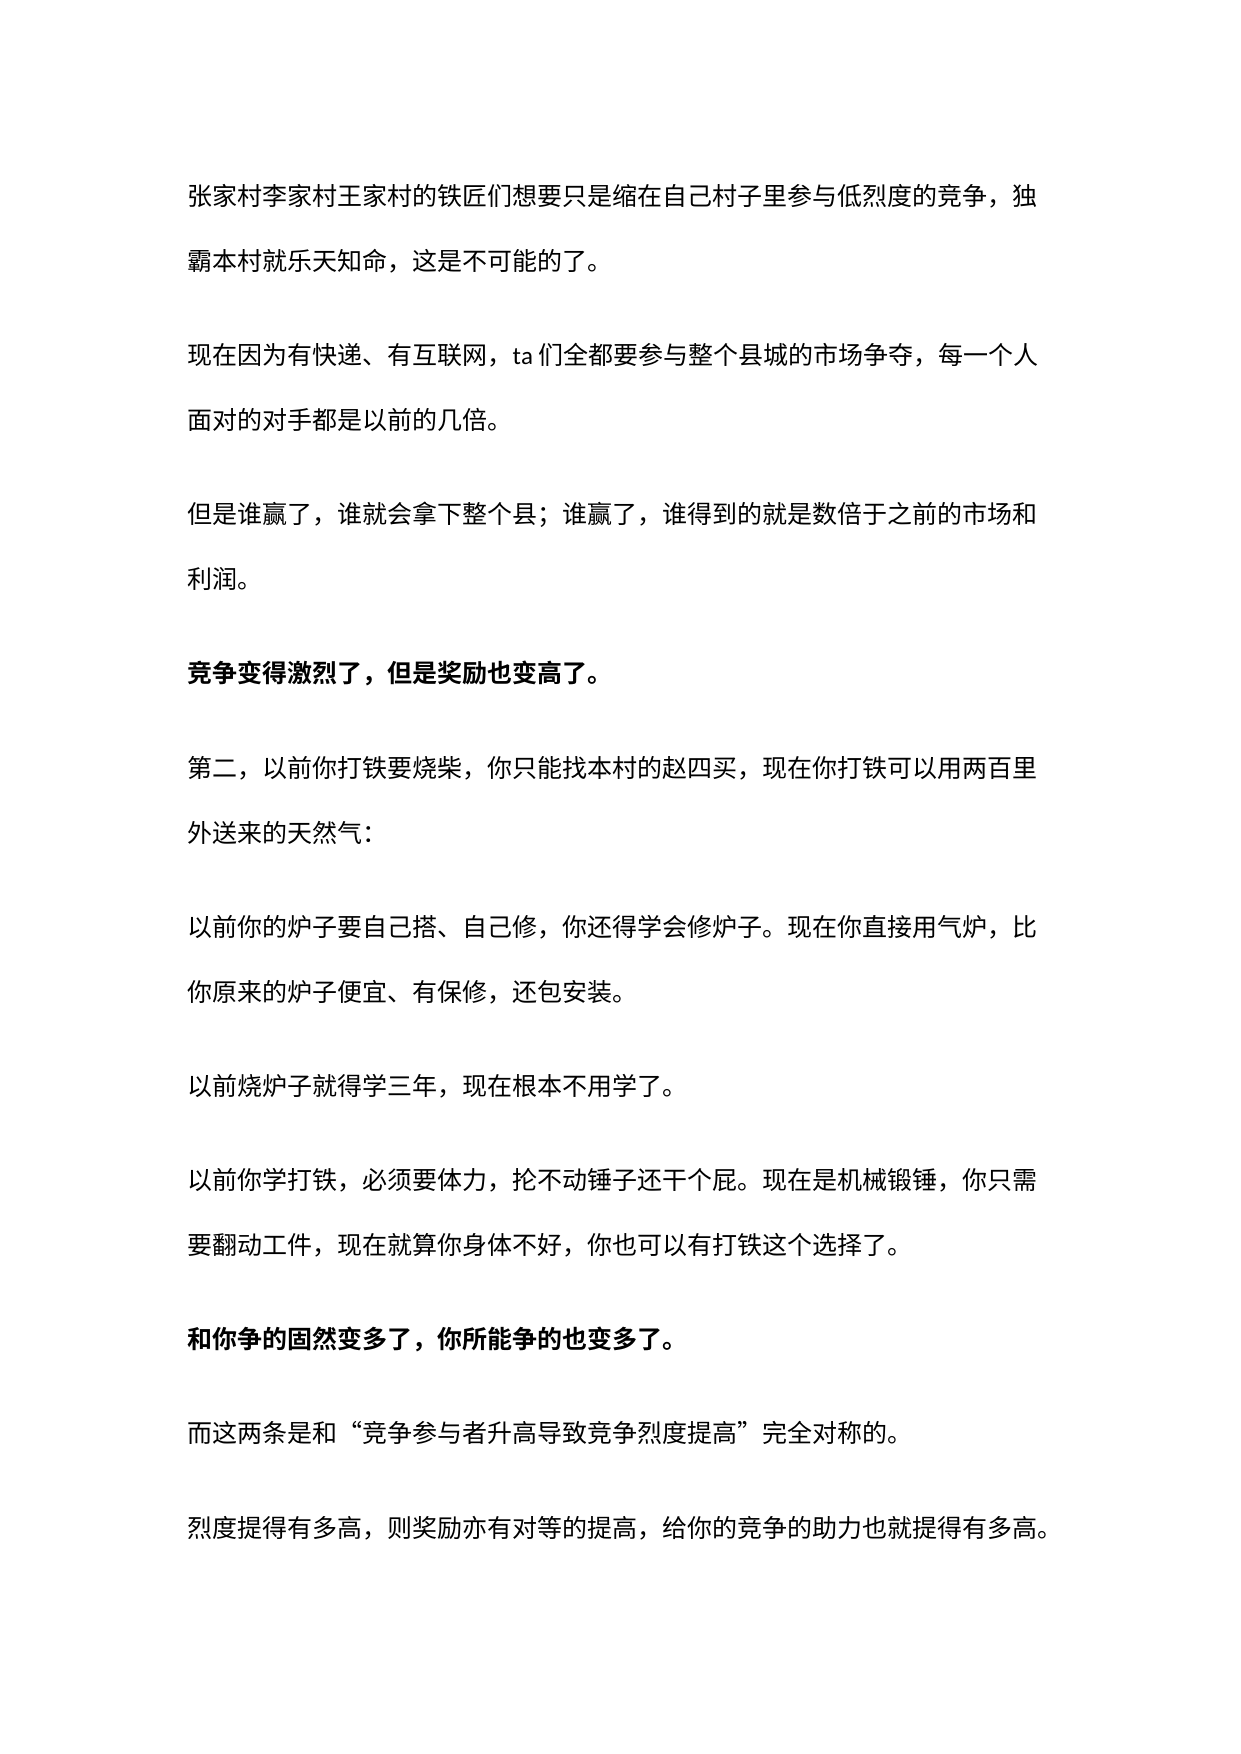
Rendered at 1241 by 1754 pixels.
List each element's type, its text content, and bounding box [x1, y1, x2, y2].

text 竞争变得激烈了，但是奖励也变高了。 [187, 639, 1053, 704]
text 烈度提得有多高，则奖励亦有对等的提高，给你的竞争的助力也就提得有多高。 [187, 1494, 1053, 1559]
text 而这两条是和“竞争参与者升高导致竞争烈度提高”完全对称的。 [187, 1399, 1053, 1464]
text 现在因为有快递、有互联网，ta们全都要参与整个县城的市场争夺，每一个人面对的对手都是以前的几倍。 [187, 321, 1053, 451]
text 以前你的炉子要自己搭、自己修，你还得学会修炉子。现在你直接用气炉，比你原来的炉子便宜、有保修，还包安装。 [187, 893, 1053, 1023]
text 以前烧炉子就得学三年，现在根本不用学了。 [187, 1052, 1053, 1117]
text 第二，以前你打铁要烧柴，你只能找本村的赵四买，现在你打铁可以用两百里外送来的天然气： [187, 734, 1053, 864]
text 以前你学打铁，必须要体力，抡不动锤子还干个屁。现在是机械锻锤，你只需要翻动工件，现在就算你身体不好，你也可以有打铁这个选择了。 [187, 1146, 1053, 1276]
text 但是谁赢了，谁就会拿下整个县；谁赢了，谁得到的就是数倍于之前的市场和利润。 [187, 480, 1053, 610]
text 和你争的固然变多了，你所能争的也变多了。 [187, 1305, 1053, 1370]
text 张家村李家村王家村的铁匠们想要只是缩在自己村子里参与低烈度的竞争，独霸本村就乐天知命，这是不可能的了。 [187, 162, 1053, 292]
